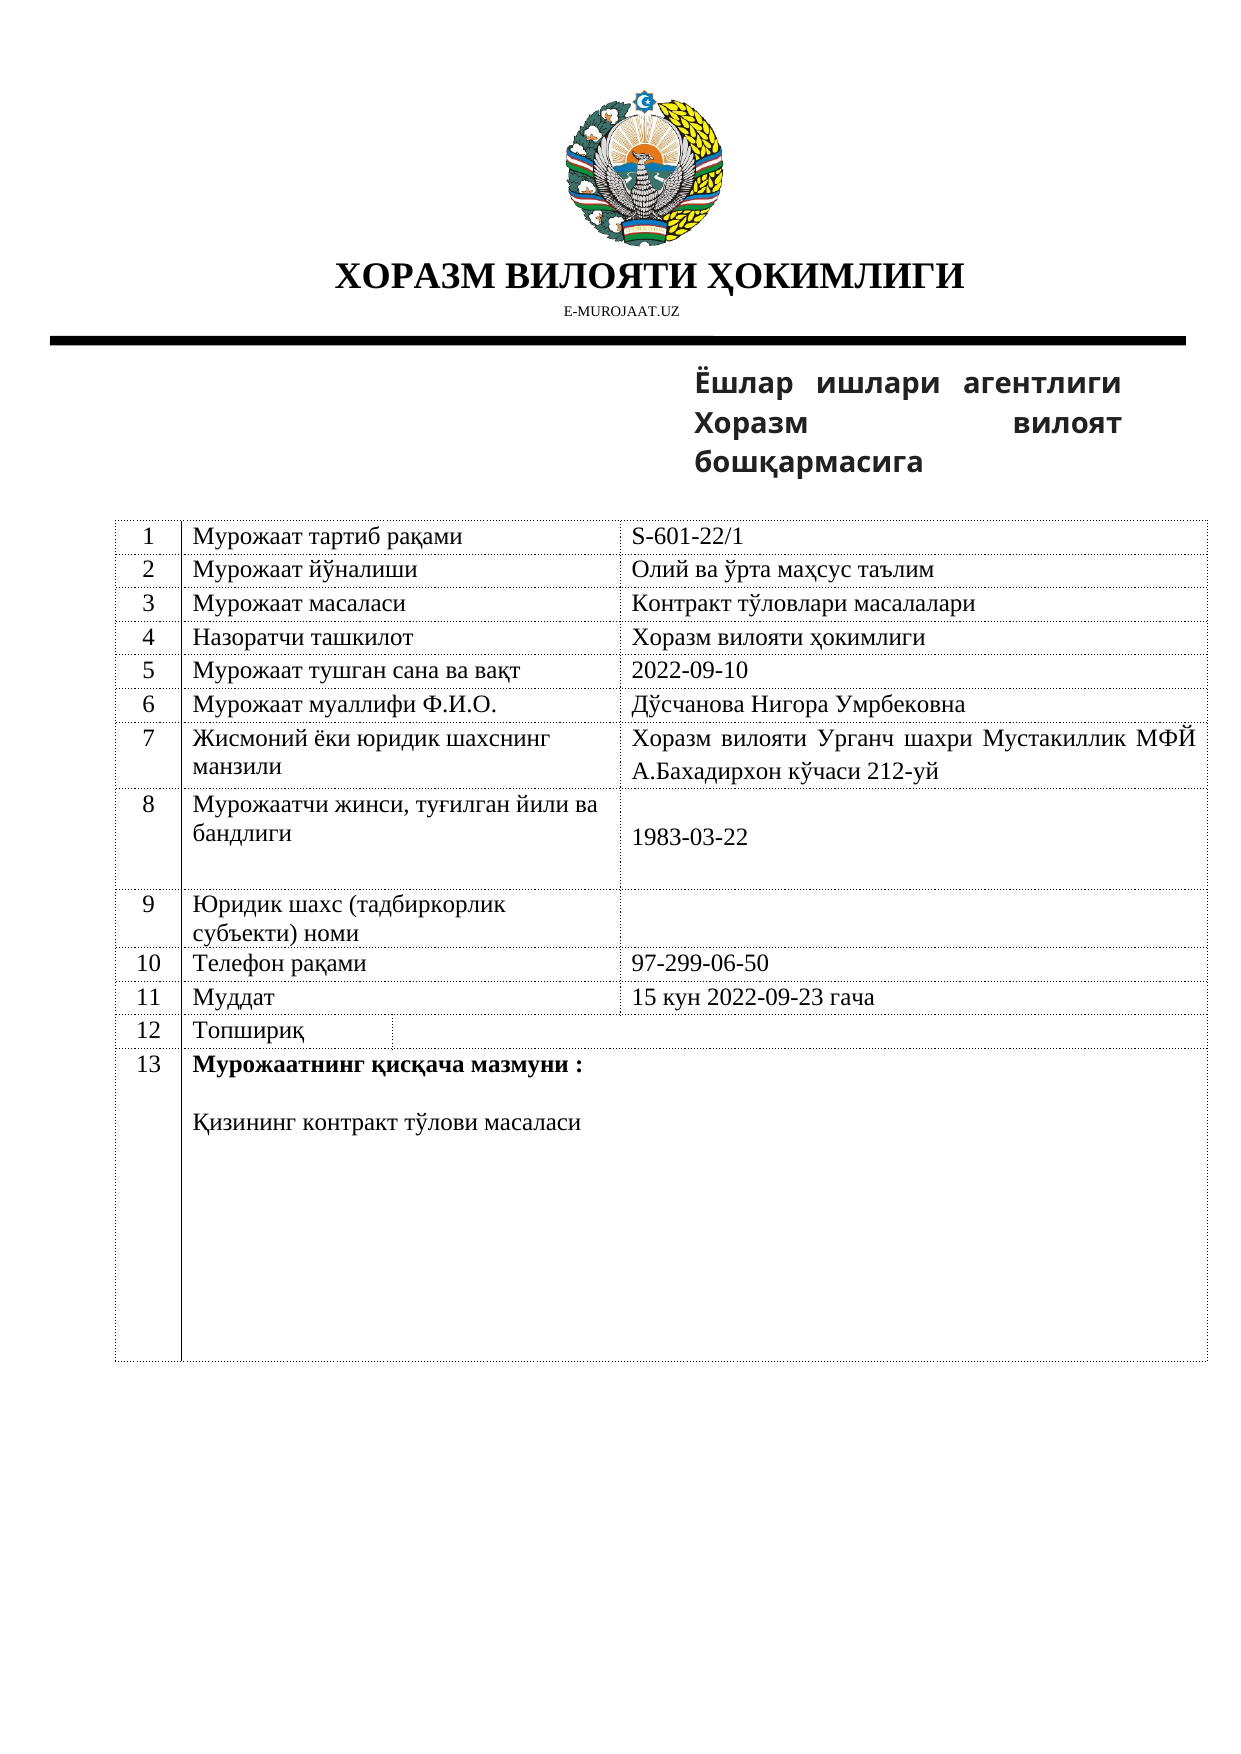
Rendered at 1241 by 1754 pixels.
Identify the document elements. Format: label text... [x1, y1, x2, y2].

table_cell Мурожаат тушган сана ва вақт [182, 654, 620, 688]
table_cell [392, 1014, 1208, 1048]
table_cell Жисмоний ёки юридик шахснинг манзили [182, 722, 620, 788]
table_cell Муддат [182, 981, 620, 1014]
table_cell 7 [115, 722, 181, 788]
table_cell 9 [115, 889, 181, 947]
table_header S-601-22/1 [620, 520, 1208, 553]
table_cell 11 [115, 981, 181, 1014]
table_cell 15 кун 2022-09-23 гача [620, 981, 1208, 1014]
table_cell Дўсчанова Нигора Умрбековна [620, 688, 1208, 722]
table_cell Мурожаат муаллифи Ф.И.О. [182, 688, 620, 722]
table_cell Топшириқ [182, 1014, 392, 1048]
table_cell Мурожаат йўналиши [182, 554, 620, 587]
table_cell 13 [115, 1048, 181, 1361]
table_cell 6 [115, 688, 181, 722]
table_cell Телефон рақами [182, 947, 620, 981]
table_cell Назоратчи ташкилот [182, 621, 620, 654]
table_cell [620, 889, 1208, 947]
text Ёшлар ишлари агентлиги Хоразм вилоят бошқармасига [694, 362, 1122, 481]
table_cell Мурожаатчи жинси, туғилган йили ва бандлиги [182, 788, 620, 888]
table_cell 1983-03-22 [620, 788, 1208, 888]
table_cell 10 [115, 947, 181, 981]
table_cell Олий ва ўрта маҳсус таълим [620, 554, 1208, 587]
text ХОРАЗМ ВИЛОЯТИ ҲОКИМЛИГИ [177, 89, 1122, 297]
table_cell 12 [115, 1014, 181, 1048]
table_cell Мурожаат масаласи [182, 587, 620, 621]
text E-MUROJAAT.UZ [121, 303, 1122, 320]
table_cell Юридик шахс (тадбиркорлик субъекти) номи [182, 889, 620, 947]
table_cell 5 [115, 654, 181, 688]
table_cell 8 [115, 788, 181, 888]
table_cell 97-299-06-50 [620, 947, 1208, 981]
table_cell Контракт тўловлари масалалари [620, 587, 1208, 621]
table_cell 2022-09-10 [620, 654, 1208, 688]
table_header 1 [115, 520, 181, 553]
table_cell 3 [115, 587, 181, 621]
picture [562, 88, 725, 248]
table_cell 4 [115, 621, 181, 654]
table_cell Хоразм вилояти Урганч шахри Мустакиллик МФЙ А.Бахадирхон кўчаси 212-уй [620, 722, 1208, 788]
table_cell 2 [115, 554, 181, 587]
table_header Мурожаат тартиб рақами [182, 520, 620, 553]
table_cell Мурожаатнинг қисқача мазмуни : Қизининг контракт тўлови масаласи [182, 1048, 1208, 1361]
table_cell Хоразм вилояти ҳокимлиги [620, 621, 1208, 654]
